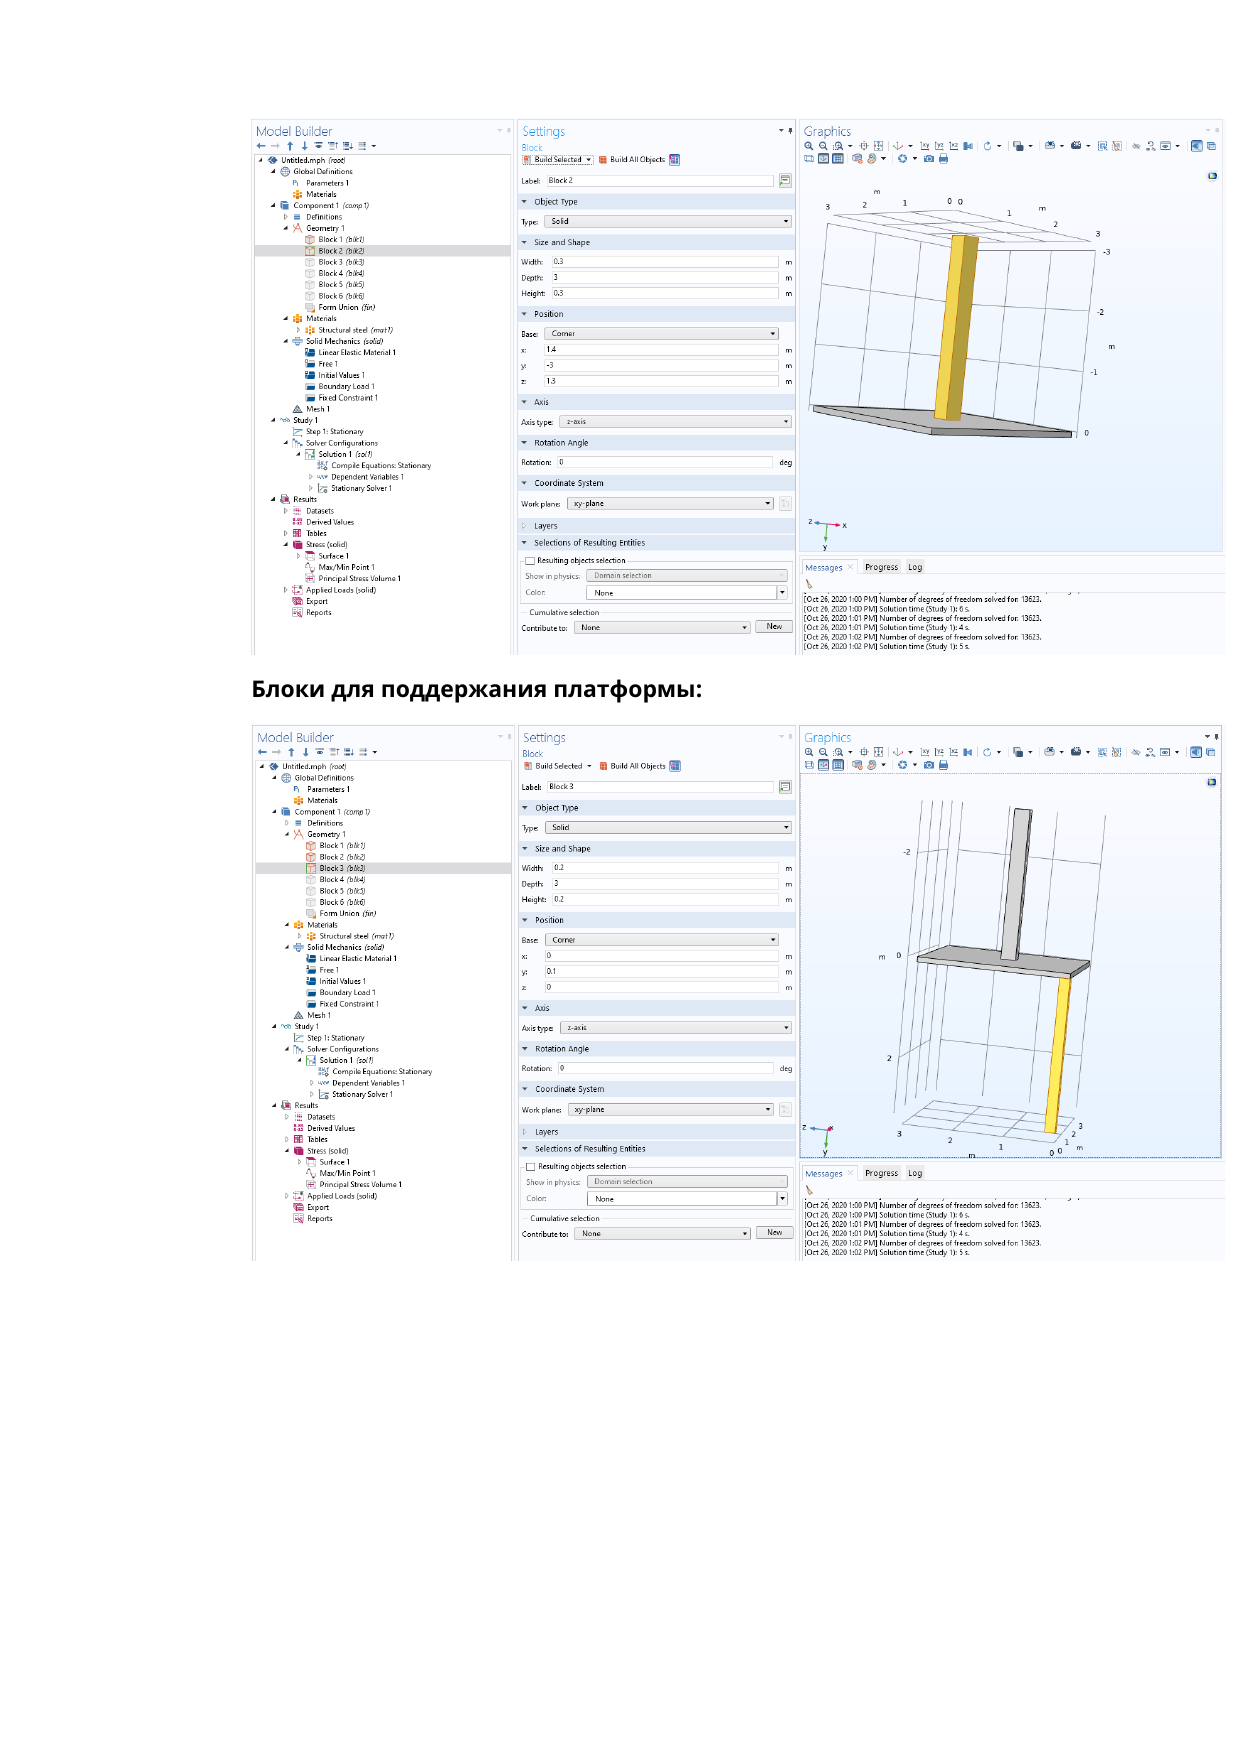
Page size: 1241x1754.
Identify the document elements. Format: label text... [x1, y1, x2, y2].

text Блоки для поддержания платформы: [251, 673, 1152, 705]
picture [251, 118, 1226, 655]
picture [251, 723, 1226, 1261]
